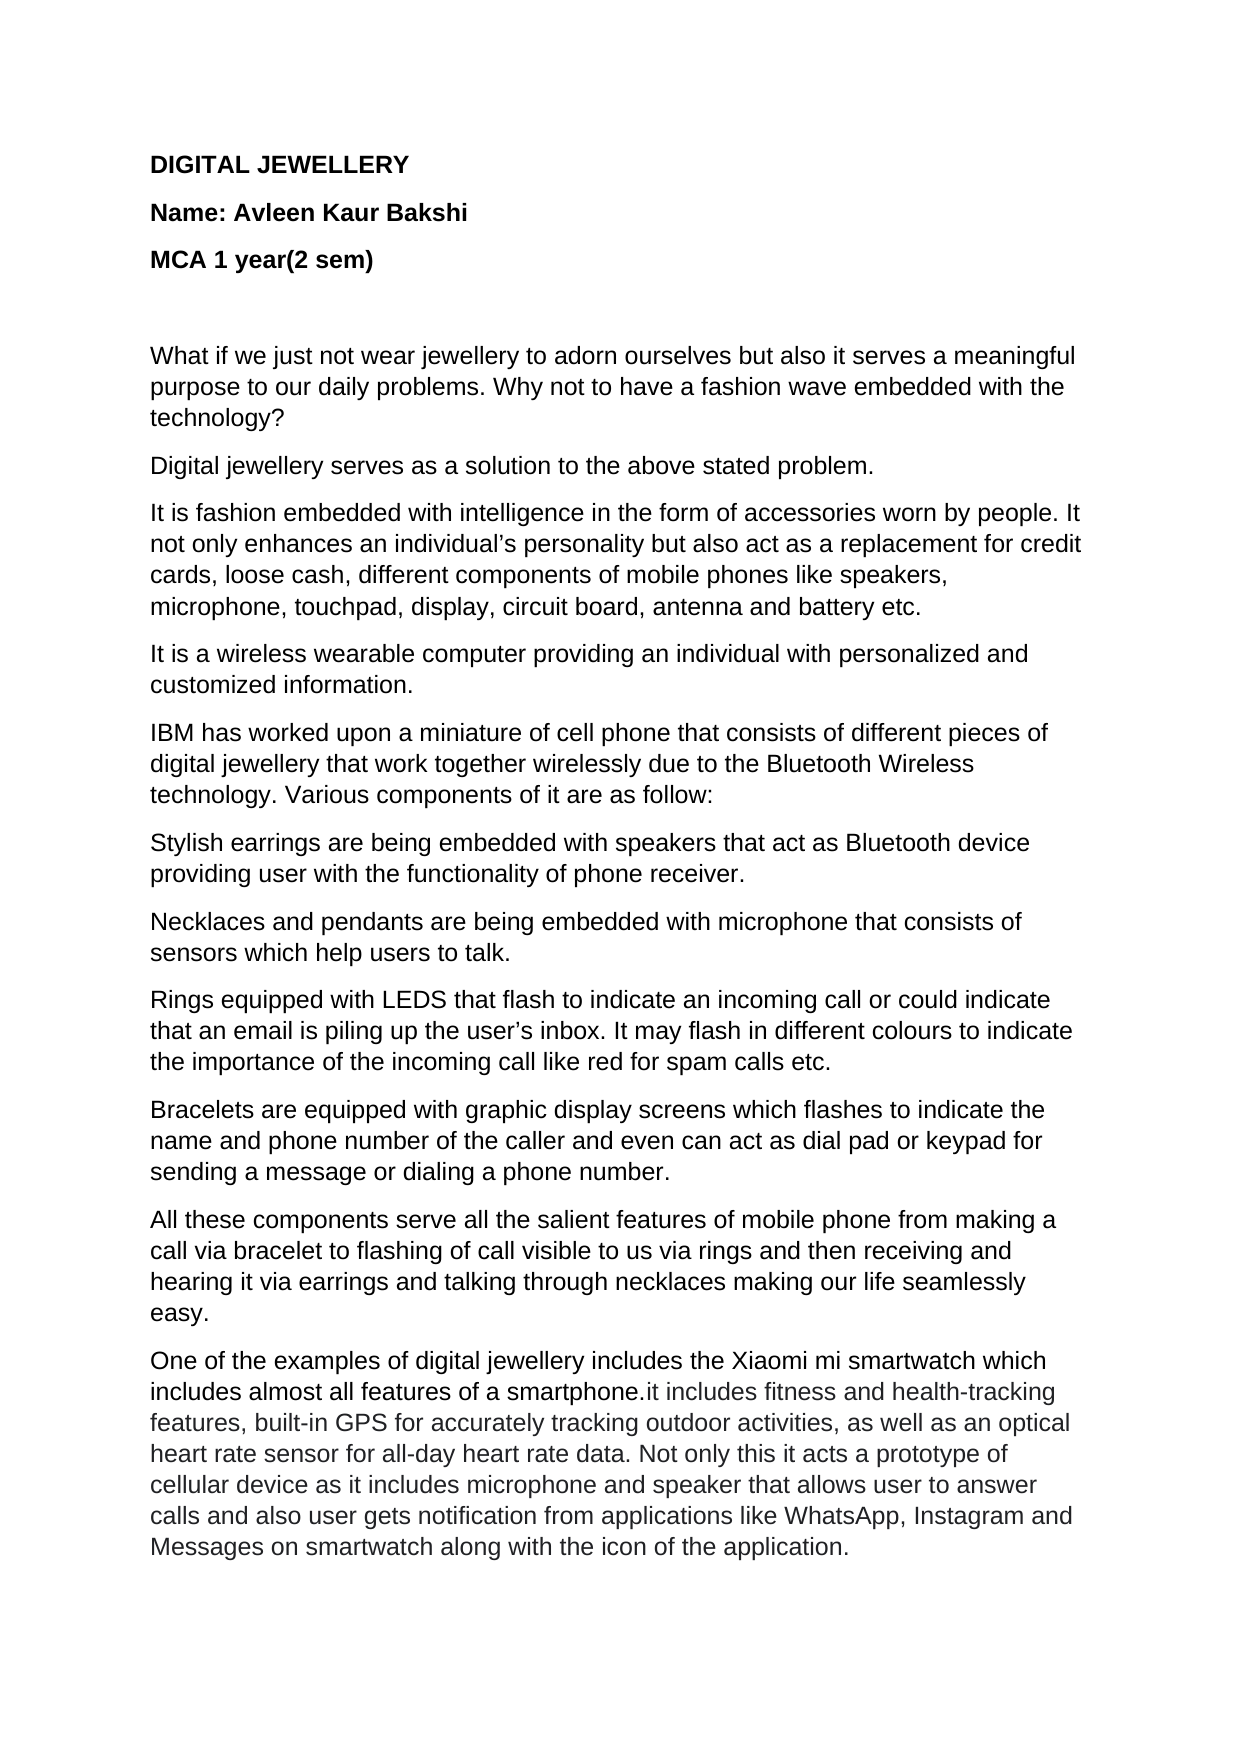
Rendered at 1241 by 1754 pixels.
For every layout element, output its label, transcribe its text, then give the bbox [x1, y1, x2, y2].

text Bracelets are equipped with graphic display screens which flashes to indicate the name and phone number of the caller and even can act as dial pad or keypad for sending a message or dialing a phone number. [150, 1095, 1090, 1186]
text One of the examples of digital jewellery includes the Xiaomi mi smartwatch which includes almost all features of a smartphone.it includes fitness and health-tracking features, built-in GPS for accurately tracking outdoor activities, as well as an optical heart rate sensor for all-day heart rate data. Not only this it acts a prototype of cellular device as it includes microphone and speaker that allows user to answer calls and also user gets notification from applications like WhatsApp, Instagram and Messages on smartwatch along with the icon of the application. [150, 1346, 1090, 1561]
text Name: Avleen Kaur Bakshi [150, 198, 1090, 226]
text Rings equipped with LEDS that flash to indicate an incoming call or could indicate that an email is piling up the user’s inbox. It may flash in different colours to indicate the importance of the incoming call like red for spam calls etc. [150, 985, 1090, 1076]
text DIGITAL JEWELLERY [150, 150, 1090, 179]
text Necklaces and pendants are being embedded with microphone that consists of sensors which help users to talk. [150, 906, 1090, 966]
text Stylish earrings are being embedded with speakers that act as Bluetooth device providing user with the functionality of phone receiver. [150, 828, 1090, 887]
text MCA 1 year(2 sem) [150, 245, 1090, 274]
text All these components serve all the salient features of mobile phone from making a call via bracelet to flashing of call visible to us via rings and then receiving and hearing it via earrings and talking through necklaces making our life seamlessly easy. [150, 1205, 1090, 1327]
text It is fashion embedded with intelligence in the form of accessories worn by people. It not only enhances an individual’s personality but also act as a replacement for credit cards, loose cash, different components of mobile phones like speakers, microphone, touchpad, display, circuit board, antenna and battery etc. [150, 498, 1090, 620]
text IBM has worked upon a miniature of cell phone that consists of different pieces of digital jewellery that work together wirelessly due to the Bluetooth Wireless technology. Various components of it are as follow: [150, 718, 1090, 809]
text It is a wireless wearable computer providing an individual with personalized and customized information. [150, 639, 1090, 699]
text Digital jewellery serves as a solution to the above stated problem. [150, 451, 1090, 479]
text What if we just not wear jewellery to adorn ourselves but also it serves a meaningful purpose to our daily problems. Why not to have a fashion wave embedded with the technology? [150, 341, 1090, 432]
